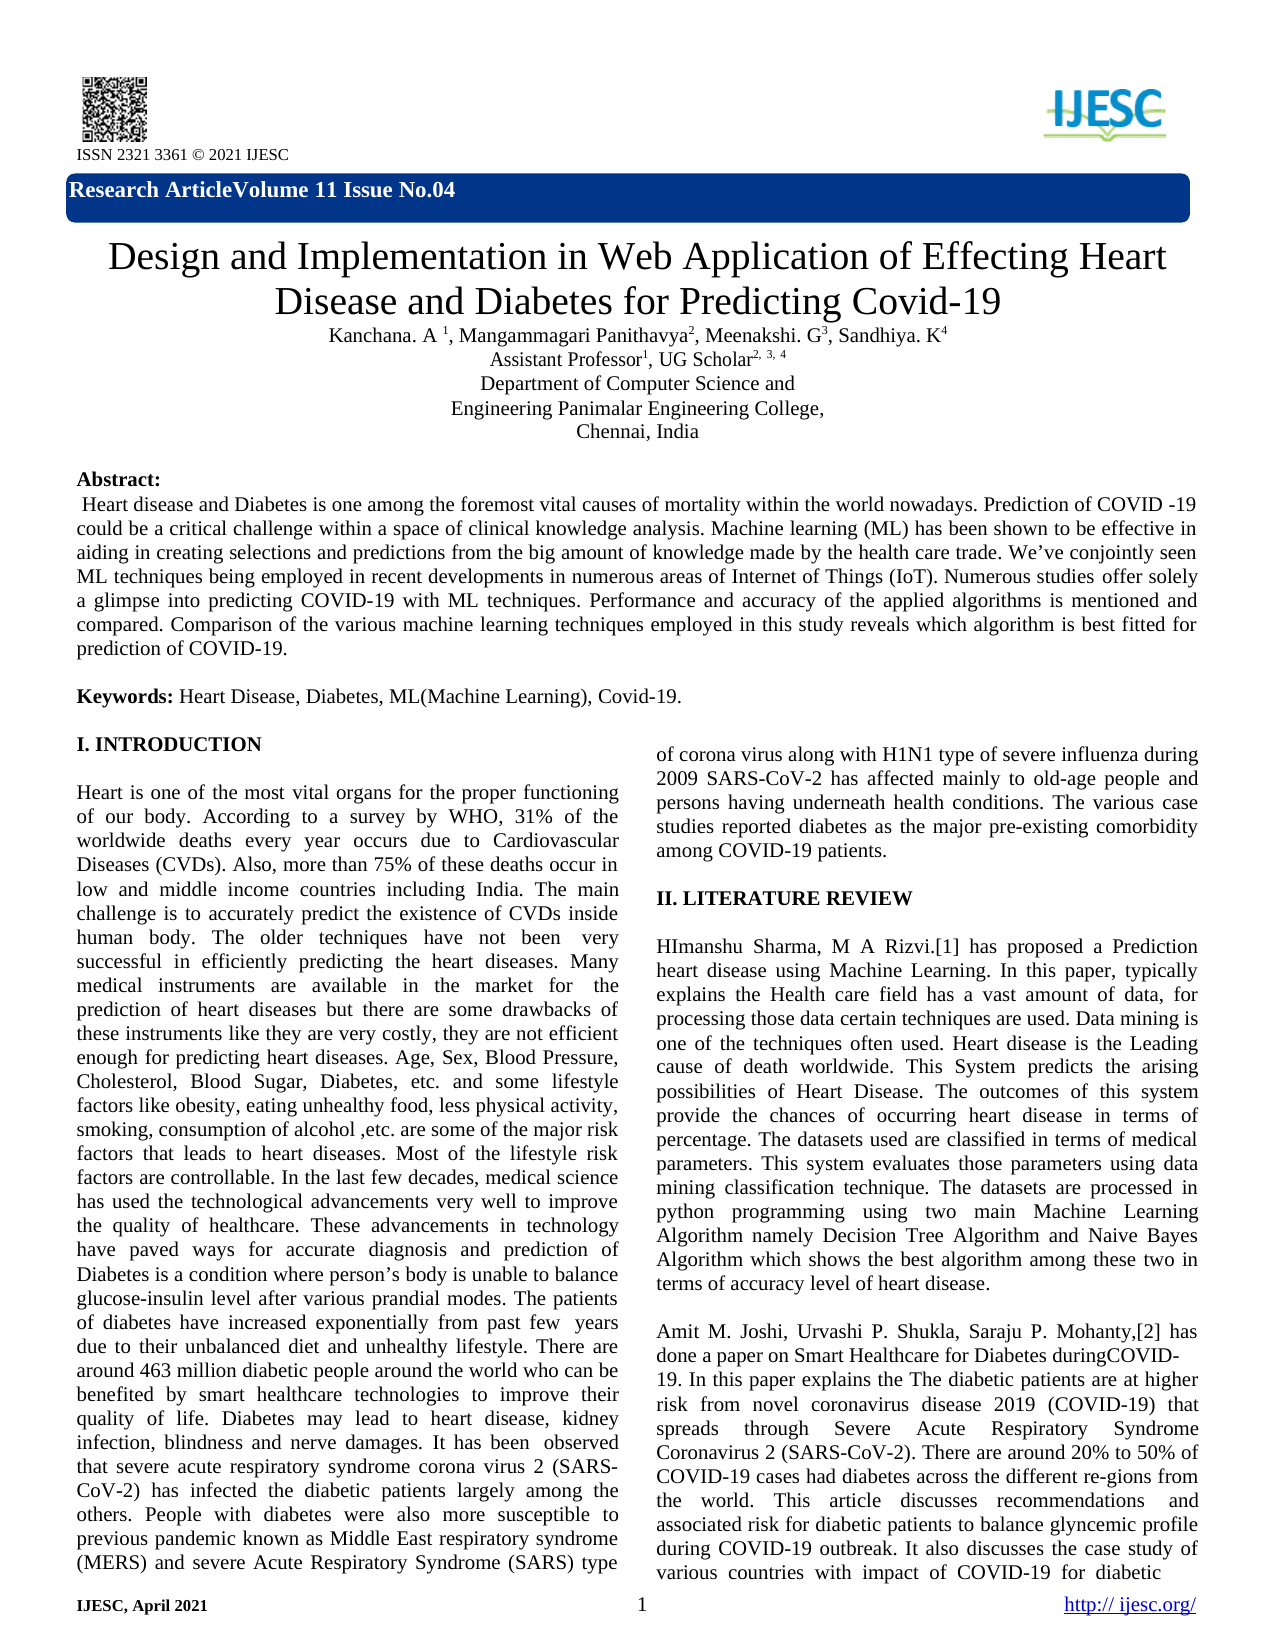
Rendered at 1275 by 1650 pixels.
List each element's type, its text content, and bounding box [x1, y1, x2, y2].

subtitle INTRODUCTION [76, 732, 623, 756]
text Amit M. Joshi, Urvashi P. Shukla, Saraju P. Mohanty,[2] has done a paper on Smart Healthcare for Diabetes duringCOVID- [656, 1319, 1198, 1367]
text Kanchana. A 1, Mangammagari Panithavya2, Meenakshi. G3, Sandhiya. K4 Assistant Professor1, UG Scholar2, 3, 4 [326, 323, 949, 371]
subtitle Abstract: [76, 467, 1225, 491]
picture [1043, 89, 1167, 142]
text Keywords: Heart Disease, Diabetes, ML(Machine Learning), Covid-19. [76, 684, 1225, 708]
text of corona virus along with H1N1 type of severe influenza during 2009 SARS-CoV-2 has affected mainly to old-age people and persons having underneath health conditions. The various case studies reported diabetes as the major pre-existing comorbidity among COVID-19 patients. [656, 742, 1199, 862]
text Heart is one of the most vital organs for the proper functioning of our body. According to a survey by WHO, 31% of the worldwide deaths every year occurs due to Cardiovascular Diseases (CVDs). Also, more than 75% of these deaths occur in low and middle income countries including India. The main challenge is to accurately predict the existence of CVDs inside human body. The older techniques have not been very successful in efficiently predicting the heart diseases. Many medical instruments are available in the market for the prediction of heart diseases but there are some drawbacks of these instruments like they are very costly, they are not efficient enough for predicting heart diseases. Age, Sex, Blood Pressure, Cholesterol, Blood Sugar, Diabetes, etc. and some lifestyle factors like obesity, eating unhealthy food, less physical activity, smoking, consumption of alcohol ,etc. are some of the major risk factors that leads to heart diseases. Most of the lifestyle risk factors are controllable. In the last few decades, medical science has used the technological advancements very well to improve the quality of healthcare. These advancements in technology have paved ways for accurate diagnosis and prediction of Diabetes is a condition where person’s body is unable to balance glucose-insulin level after various prandial modes. The patients of diabetes have increased exponentially from past few years due to their unbalanced diet and unhealthy lifestyle. There are around 463 million diabetic people around the world who can be benefited by smart healthcare technologies to improve their quality of life. Diabetes may lead to heart disease, kidney infection, blindness and nerve damages. It has been observed that severe acute respiratory syndrome corona virus 2 (SARS- CoV-2) has infected the diabetic patients largely among the others. People with diabetes were also more susceptible to previous pandemic known as Middle East respiratory syndrome (MERS) and severe Acute Respiratory Syndrome (SARS) type [76, 780, 619, 1574]
text ISSN 2321 3361 © 2021 IJESC [76, 144, 1225, 163]
subtitle LITERATURE REVIEW [656, 886, 1225, 910]
title Design and Implementation in Web Application of Effecting Heart Disease and Diabetes for Predicting Covid-19 [108, 173, 1168, 323]
text Heart disease and Diabetes is one among the foremost vital causes of mortality within the world nowadays. Prediction of COVID -19 could be a critical challenge within a space of clinical knowledge analysis. Machine learning (ML) has been shown to be effective in aiding in creating selections and predictions from the big amount of knowledge made by the health care trade. We’ve conjointly seen ML techniques being employed in recent developments in numerous areas of Internet of Things (IoT). Numerous studies offer solely a glimpse into predicting COVID-19 with ML techniques. Performance and accuracy of the applied algorithms is mentioned and compared. Comparison of the various machine learning techniques employed in this study reveals which algorithm is best fitted for prediction of COVID-19. [76, 492, 1199, 660]
text 19. In this paper explains the The diabetic patients are at higher risk from novel coronavirus disease 2019 (COVID-19) that spreads through Severe Acute Respiratory Syndrome Coronavirus 2 (SARS-CoV-2). There are around 20% to 50% of COVID-19 cases had diabetes across the different re-gions from the world. This article discusses recommendations and associated risk for diabetic patients to balance glyncemic profile during COVID-19 outbreak. It also discusses the case study of various countries with impact of COVID-19 for diabetic [656, 1367, 1199, 1584]
picture [82, 77, 147, 142]
text HImanshu Sharma, M A Rizvi.[1] has proposed a Prediction heart disease using Machine Learning. In this paper, typically explains the Health care field has a vast amount of data, for processing those data certain techniques are used. Data mining is one of the techniques often used. Heart disease is the Leading cause of death worldwide. This System predicts the arising possibilities of Heart Disease. The outcomes of this system provide the chances of occurring heart disease in terms of percentage. The datasets used are classified in terms of medical parameters. This system evaluates those parameters using data mining classification technique. The datasets are processed in python programming using two main Machine Learning Algorithm namely Decision Tree Algorithm and Naive Bayes Algorithm which shows the best algorithm among these two in terms of accuracy level of heart disease. [656, 934, 1199, 1295]
text Department of Computer Science and Engineering Panimalar Engineering College, Chennai, India [427, 371, 848, 443]
